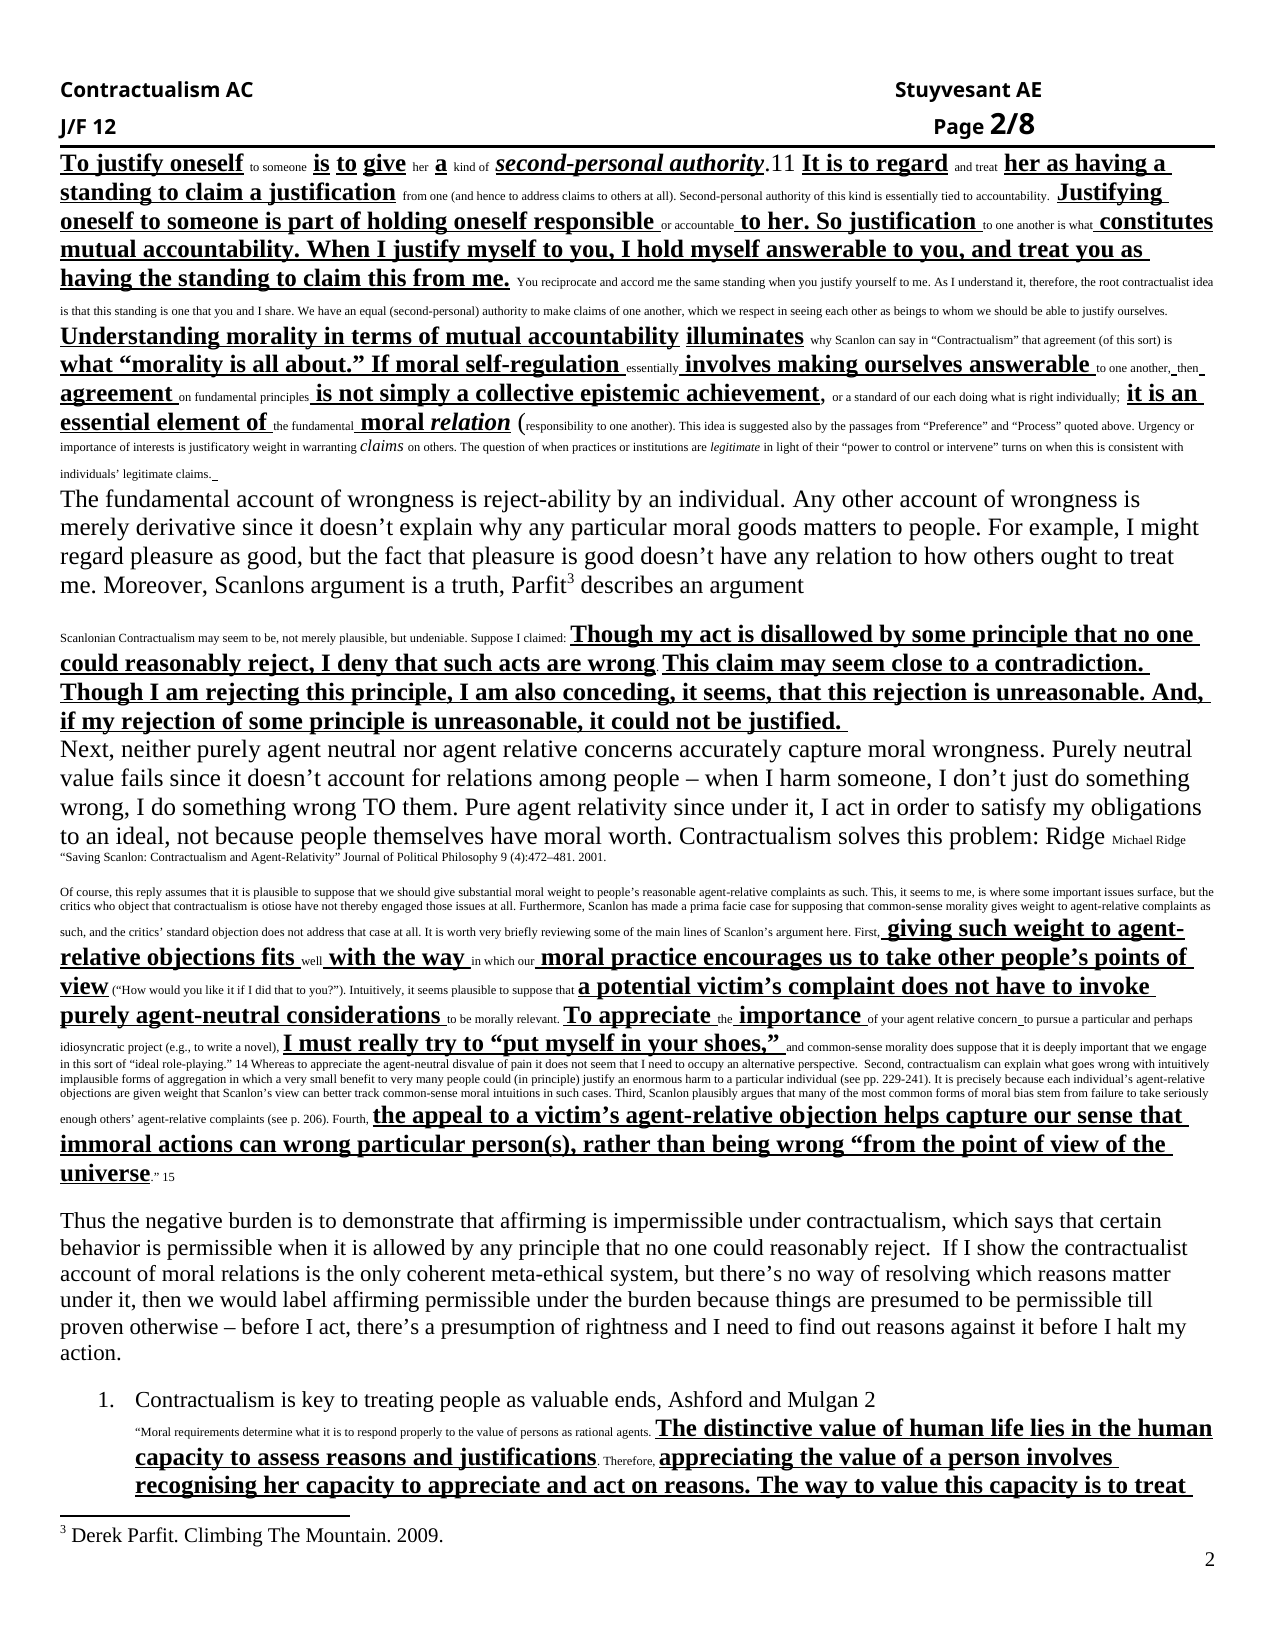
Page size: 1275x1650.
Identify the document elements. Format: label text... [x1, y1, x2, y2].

text To justify oneself to someone is to give her a kind of second-personal authority.11 It is to regard and treat her as having a standing to claim a justification from one (and hence to address claims to others at all). Second-personal authority of this kind is essentially tied to accountability. Justifying oneself to someone is part of holding oneself responsible or accountable to her. So justification to one another is what constitutes mutual accountability. When I justify myself to you, I hold myself answerable to you, and treat you as having the standing to claim this from me. You reciprocate and accord me the same standing when you justify yourself to me. As I understand it, therefore, the root contractualist idea is that this standing is one that you and I share. We have an equal (second-personal) authority to make claims of one another, which we respect in seeing each other as beings to whom we should be able to justify ourselves. Understanding morality in terms of mutual accountability illuminates why Scanlon can say in “Contractualism” that agreement (of this sort) is what “morality is all about.” If moral self-regulation essentially involves making ourselves answerable to one another, then agreement on fundamental principles is not simply a collective epistemic achievement, or a standard of our each doing what is right individually; it is an essential element of the fundamental moral relation (responsibility to one another). This idea is suggested also by the passages from “Preference” and “Process” quoted above. Urgency or importance of interests is justificatory weight in warranting claims on others. The question of when practices or institutions are legitimate in light of their “power to control or intervene” turns on when this is consistent with individuals’ legitimate claims. [60, 148, 1215, 484]
text The fundamental account of wrongness is reject-ability by an individual. Any other account of wrongness is merely derivative since it doesn’t explain why any particular moral goods matters to people. For example, I might regard pleasure as good, but the fact that pleasure is good doesn’t have any relation to how others ought to treat me. Moreover, Scanlons argument is a truth, Parfit describes an argument [60, 484, 1215, 599]
text Of course, this reply assumes that it is plausible to suppose that we should give substantial moral weight to people’s reasonable agent-relative complaints as such. This, it seems to me, is where some important issues surface, but the critics who object that contractualism is otiose have not thereby engaged those issues at all. Furthermore, Scanlon has made a prima facie case for supposing that common-sense morality gives weight to agent-relative complaints as such, and the critics’ standard objection does not address that case at all. It is worth very briefly reviewing some of the main lines of Scanlon’s argument here. First, giving such weight to agent-relative objections fits well with the way in which our moral practice encourages us to take other people’s points of view (“How would you like it if I did that to you?”). Intuitively, it seems plausible to suppose that a potential victim’s complaint does not have to invoke purely agent-neutral considerations to be morally relevant. To appreciate the importance of your agent relative concern to pursue a particular and perhaps idiosyncratic project (e.g., to write a novel), I must really try to “put myself in your shoes,” and common-sense morality does suppose that it is deeply important that we engage in this sort of “ideal role-playing.” 14 Whereas to appreciate the agent-neutral disvalue of pain it does not seem that I need to occupy an alternative perspective. Second, contractualism can explain what goes wrong with intuitively implausible forms of aggregation in which a very small benefit to very many people could (in principle) justify an enormous harm to a particular individual (see pp. 229-241). It is precisely because each individual’s agent-relative objections are given weight that Scanlon’s view can better track common-sense moral intuitions in such cases. Third, Scanlon plausibly argues that many of the most common forms of moral bias stem from failure to take seriously enough others’ agent-relative complaints (see p. 206). Fourth, the appeal to a victim’s agent-relative objection helps capture our sense that immoral actions can wrong particular person(s), rather than being wrong “from the point of view of the universe.” 15 [60, 885, 1215, 1187]
text Next, neither purely agent neutral nor agent relative concerns accurately capture moral wrongness. Purely neutral value fails since it doesn’t account for relations among people – when I harm someone, I don’t just do something wrong, I do something wrong TO them. Pure agent relativity since under it, I act in order to satisfy my obligations to an ideal, not because people themselves have moral worth. Contractualism solves this problem: Ridge Michael Ridge “Saving Scanlon: Contractualism and Agent-Relativity” Journal of Political Philosophy 9 (4):472–481. 2001. [60, 734, 1215, 864]
text Scanlonian Contractualism may seem to be, not merely plausible, but undeniable. Suppose I claimed: Though my act is disallowed by some principle that no one could reasonably reject, I deny that such acts are wrong. This claim may seem close to a contradiction. Though I am rejecting this principle, I am also conceding, it seems, that this rejection is unreasonable. And, if my rejection of some principle is unreasonable, it could not be justified. [60, 619, 1215, 734]
list Contractualism is key to treating people as valuable ends, Ashford and Mulgan 2 [97, 1386, 1215, 1413]
text Thus the negative burden is to demonstrate that affirming is impermissible under contractualism, which says that certain behavior is permissible when it is allowed by any principle that no one could reasonably reject. If I show the contractualist account of moral relations is the only coherent meta-ethical system, but there’s no way of resolving which reasons matter under it, then we would label affirming permissible under the burden because things are presumed to be permissible till proven otherwise – before I act, there’s a presumption of rightness and I need to find out reasons against it before I halt my action. [60, 1207, 1215, 1366]
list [135, 1413, 1215, 1499]
